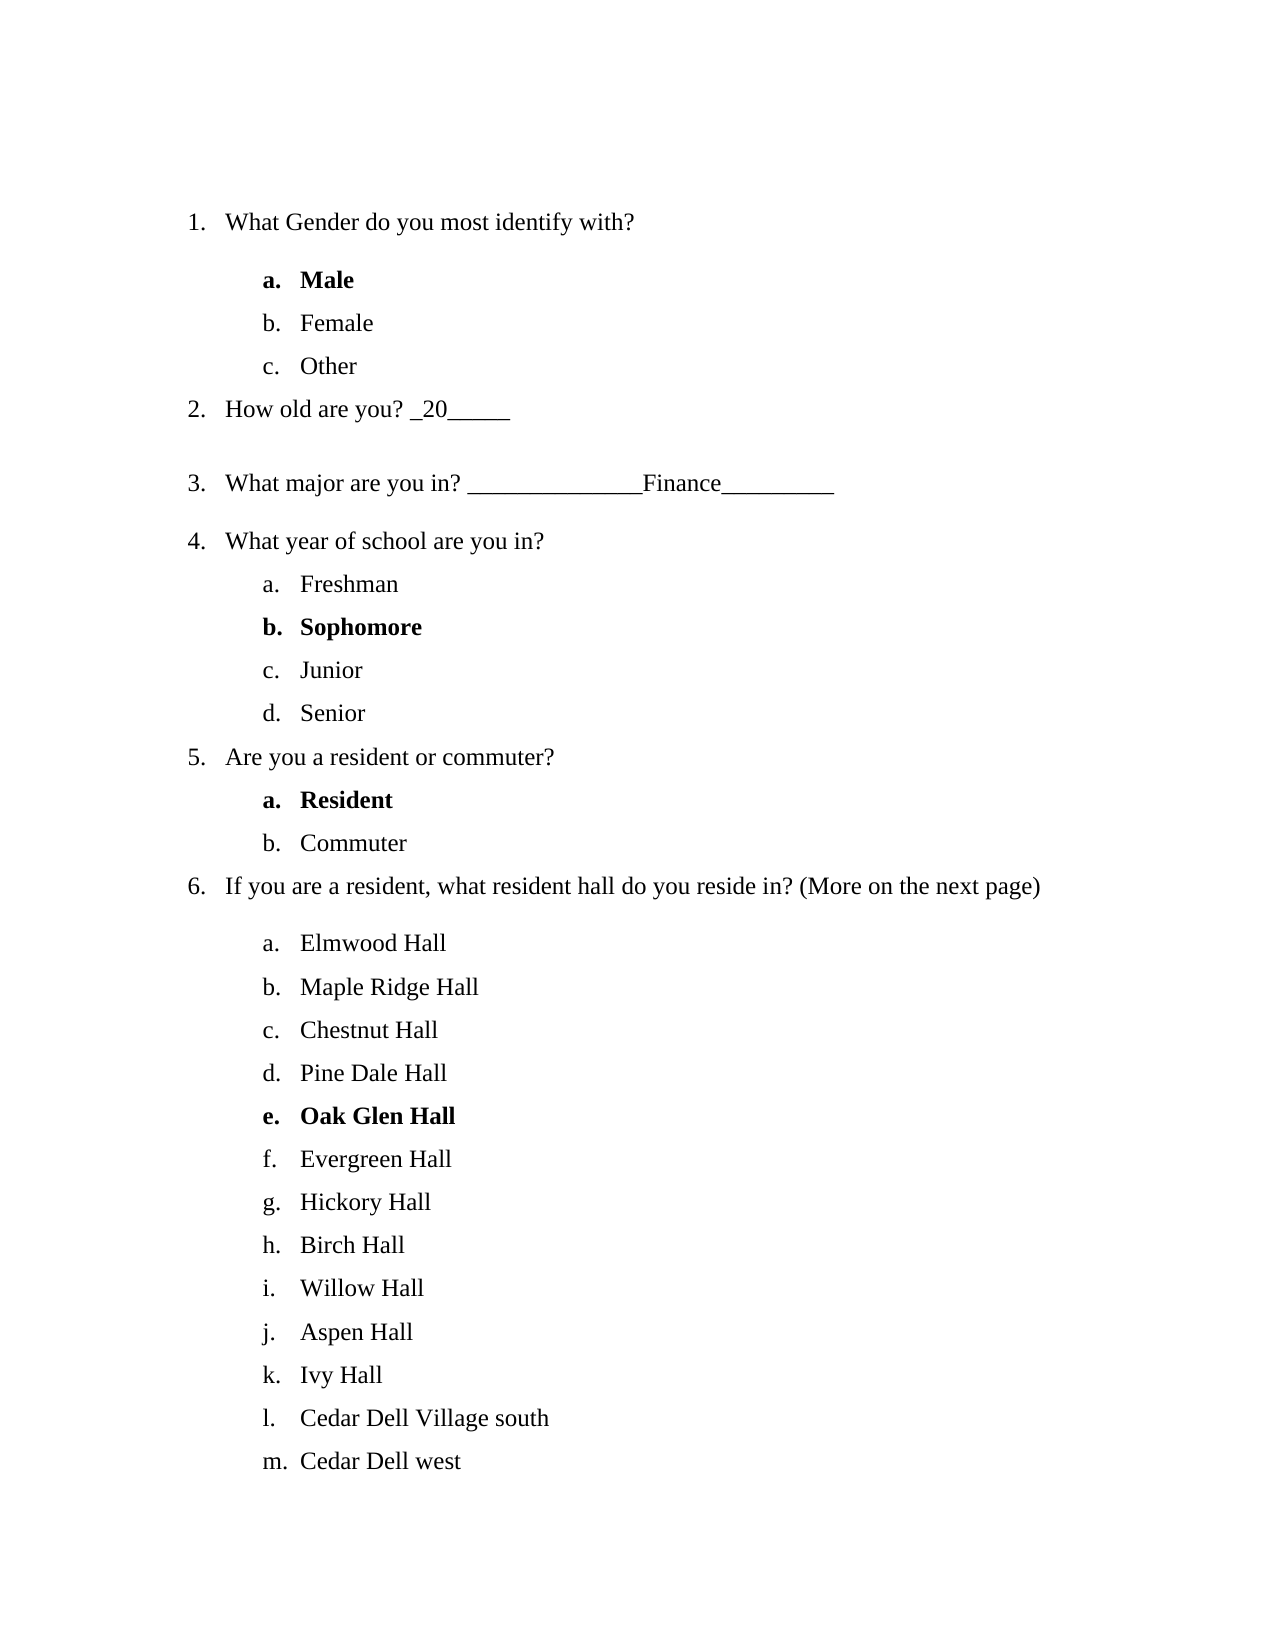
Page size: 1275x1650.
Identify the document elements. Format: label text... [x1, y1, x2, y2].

list Chestnut Hall [262, 1015, 1125, 1043]
list Aspen Hall [262, 1317, 1125, 1345]
list Willow Hall [262, 1273, 1125, 1302]
list If you are a resident, what resident hall do you reside in? (More on the next page) [187, 871, 1125, 900]
list Cedar Dell Village south [262, 1403, 1125, 1432]
list What year of school are you in? [187, 526, 1125, 555]
list Ivy Hall [262, 1360, 1125, 1388]
list Evergreen Hall [262, 1144, 1125, 1173]
list Female [262, 308, 1125, 337]
list Hickory Hall [262, 1187, 1125, 1216]
list Freshman [262, 569, 1125, 598]
list Male [262, 265, 1125, 294]
list Cedar Dell west [262, 1446, 1125, 1475]
list Sophomore [262, 612, 1125, 641]
list Junior [262, 655, 1125, 684]
list How old are you? _20_____ [187, 394, 1125, 423]
list Are you a resident or commuter? [187, 742, 1125, 770]
list Resident [262, 785, 1125, 813]
list What Gender do you most identify with? [187, 207, 1125, 236]
list Maple Ridge Hall [262, 972, 1125, 1000]
list Senior [262, 698, 1125, 727]
list Birch Hall [262, 1230, 1125, 1259]
list Pine Dale Hall [262, 1058, 1125, 1087]
list Commuter [262, 828, 1125, 857]
list Other [262, 351, 1125, 380]
list Elmwood Hall [262, 928, 1125, 957]
list What major are you in? ______________Finance_________ [187, 468, 1125, 497]
list Oak Glen Hall [262, 1101, 1125, 1130]
